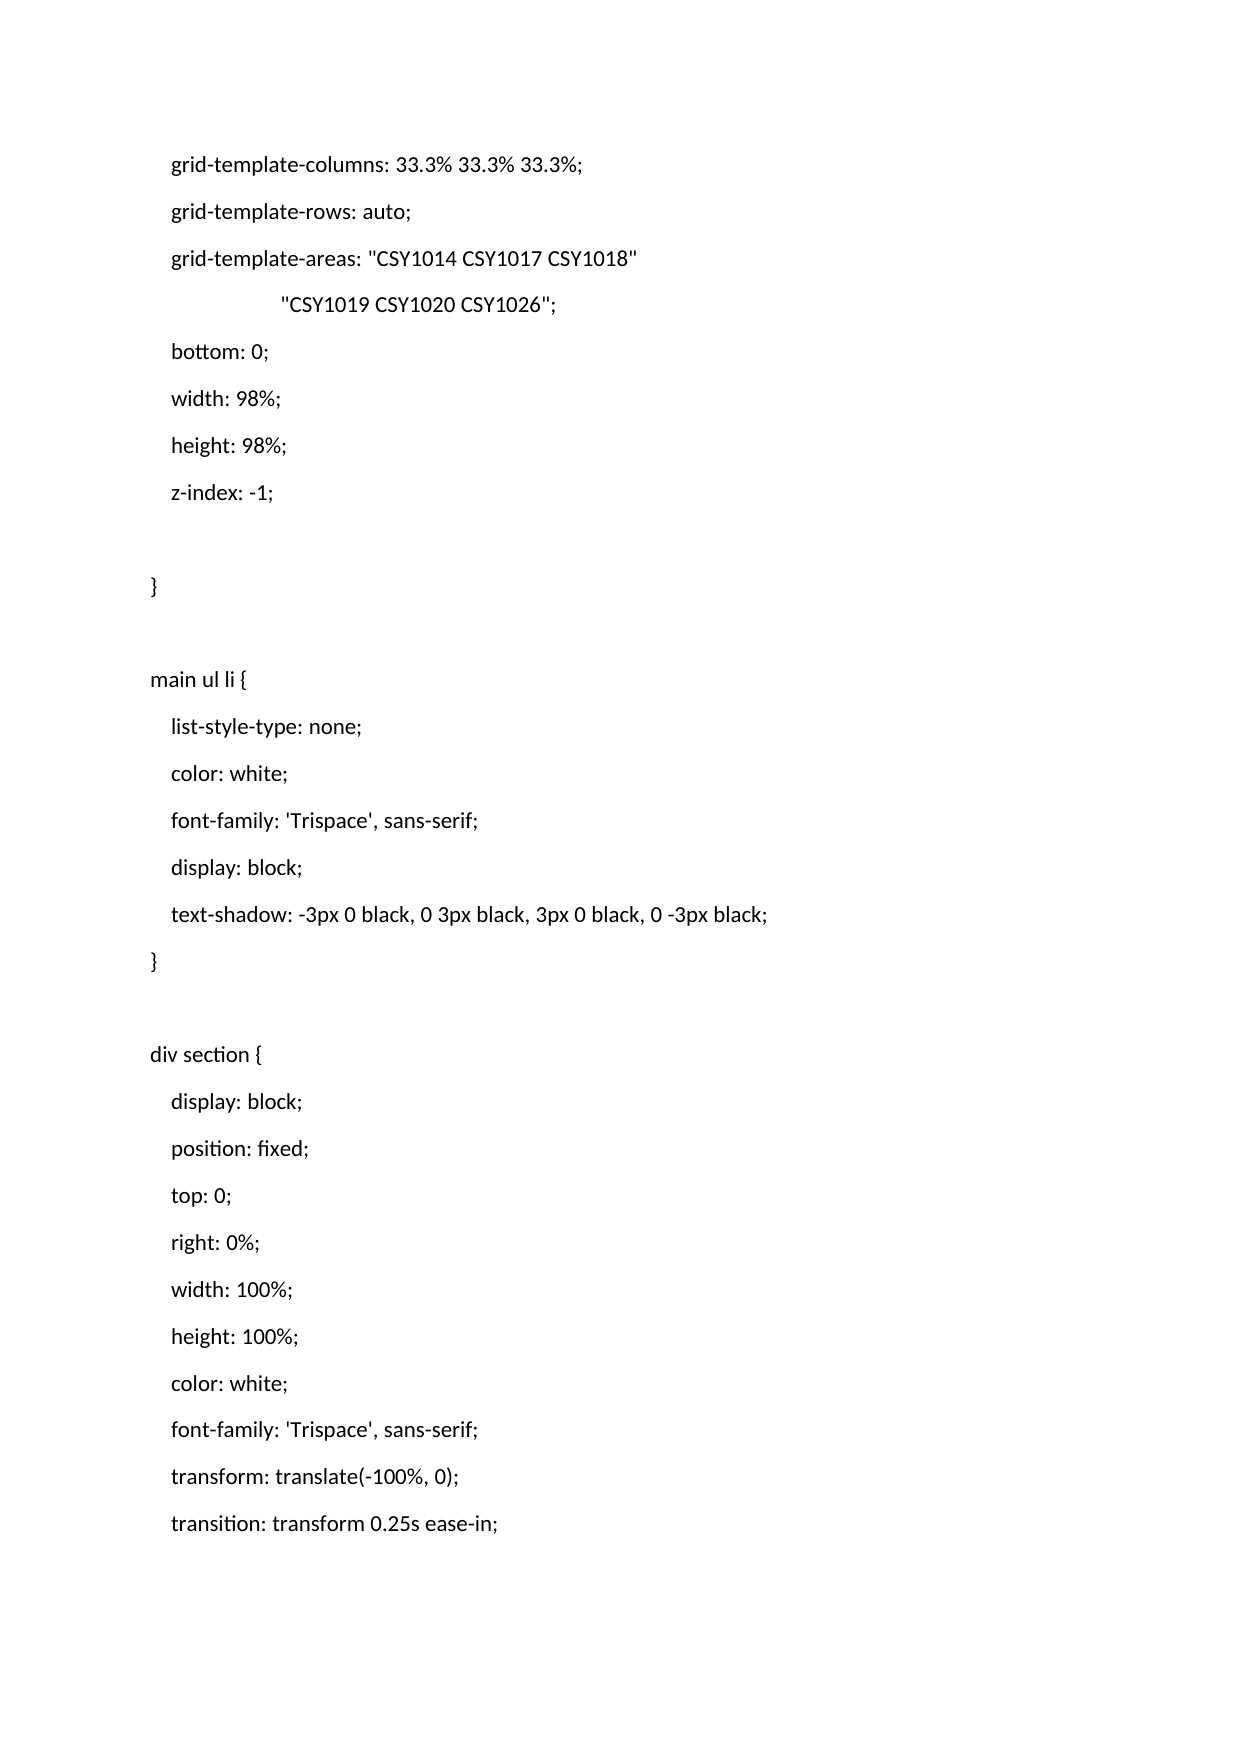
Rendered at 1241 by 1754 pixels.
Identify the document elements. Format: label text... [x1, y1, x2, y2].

text right: 0%; [150, 1228, 1090, 1256]
text position: fixed; [150, 1134, 1090, 1162]
text grid-template-columns: 33.3% 33.3% 33.3%; [150, 150, 1090, 178]
text } [150, 572, 1090, 600]
text top: 0; [150, 1181, 1090, 1209]
text display: block; [150, 853, 1090, 881]
text transition: transform 0.25s ease-in; [150, 1509, 1090, 1537]
text bottom: 0; [150, 337, 1090, 366]
text display: block; [150, 1087, 1090, 1116]
text color: white; [150, 1369, 1090, 1397]
text width: 100%; [150, 1275, 1090, 1303]
text font-family: 'Trispace', sans-serif; [150, 806, 1090, 834]
text "CSY1019 CSY1020 CSY1026"; [150, 291, 1090, 319]
text height: 100%; [150, 1322, 1090, 1350]
text z-index: -1; [150, 478, 1090, 506]
text color: white; [150, 759, 1090, 787]
text height: 98%; [150, 431, 1090, 459]
text text-shadow: -3px 0 black, 0 3px black, 3px 0 black, 0 -3px black; [150, 900, 1090, 928]
text list-style-type: none; [150, 712, 1090, 741]
text } [150, 947, 1090, 975]
text div section { [150, 1041, 1090, 1069]
text width: 98%; [150, 384, 1090, 412]
text grid-template-areas: "CSY1014 CSY1017 CSY1018" [150, 244, 1090, 272]
text transform: translate(-100%, 0); [150, 1462, 1090, 1491]
text main ul li { [150, 666, 1090, 694]
text font-family: 'Trispace', sans-serif; [150, 1416, 1090, 1444]
text grid-template-rows: auto; [150, 197, 1090, 225]
